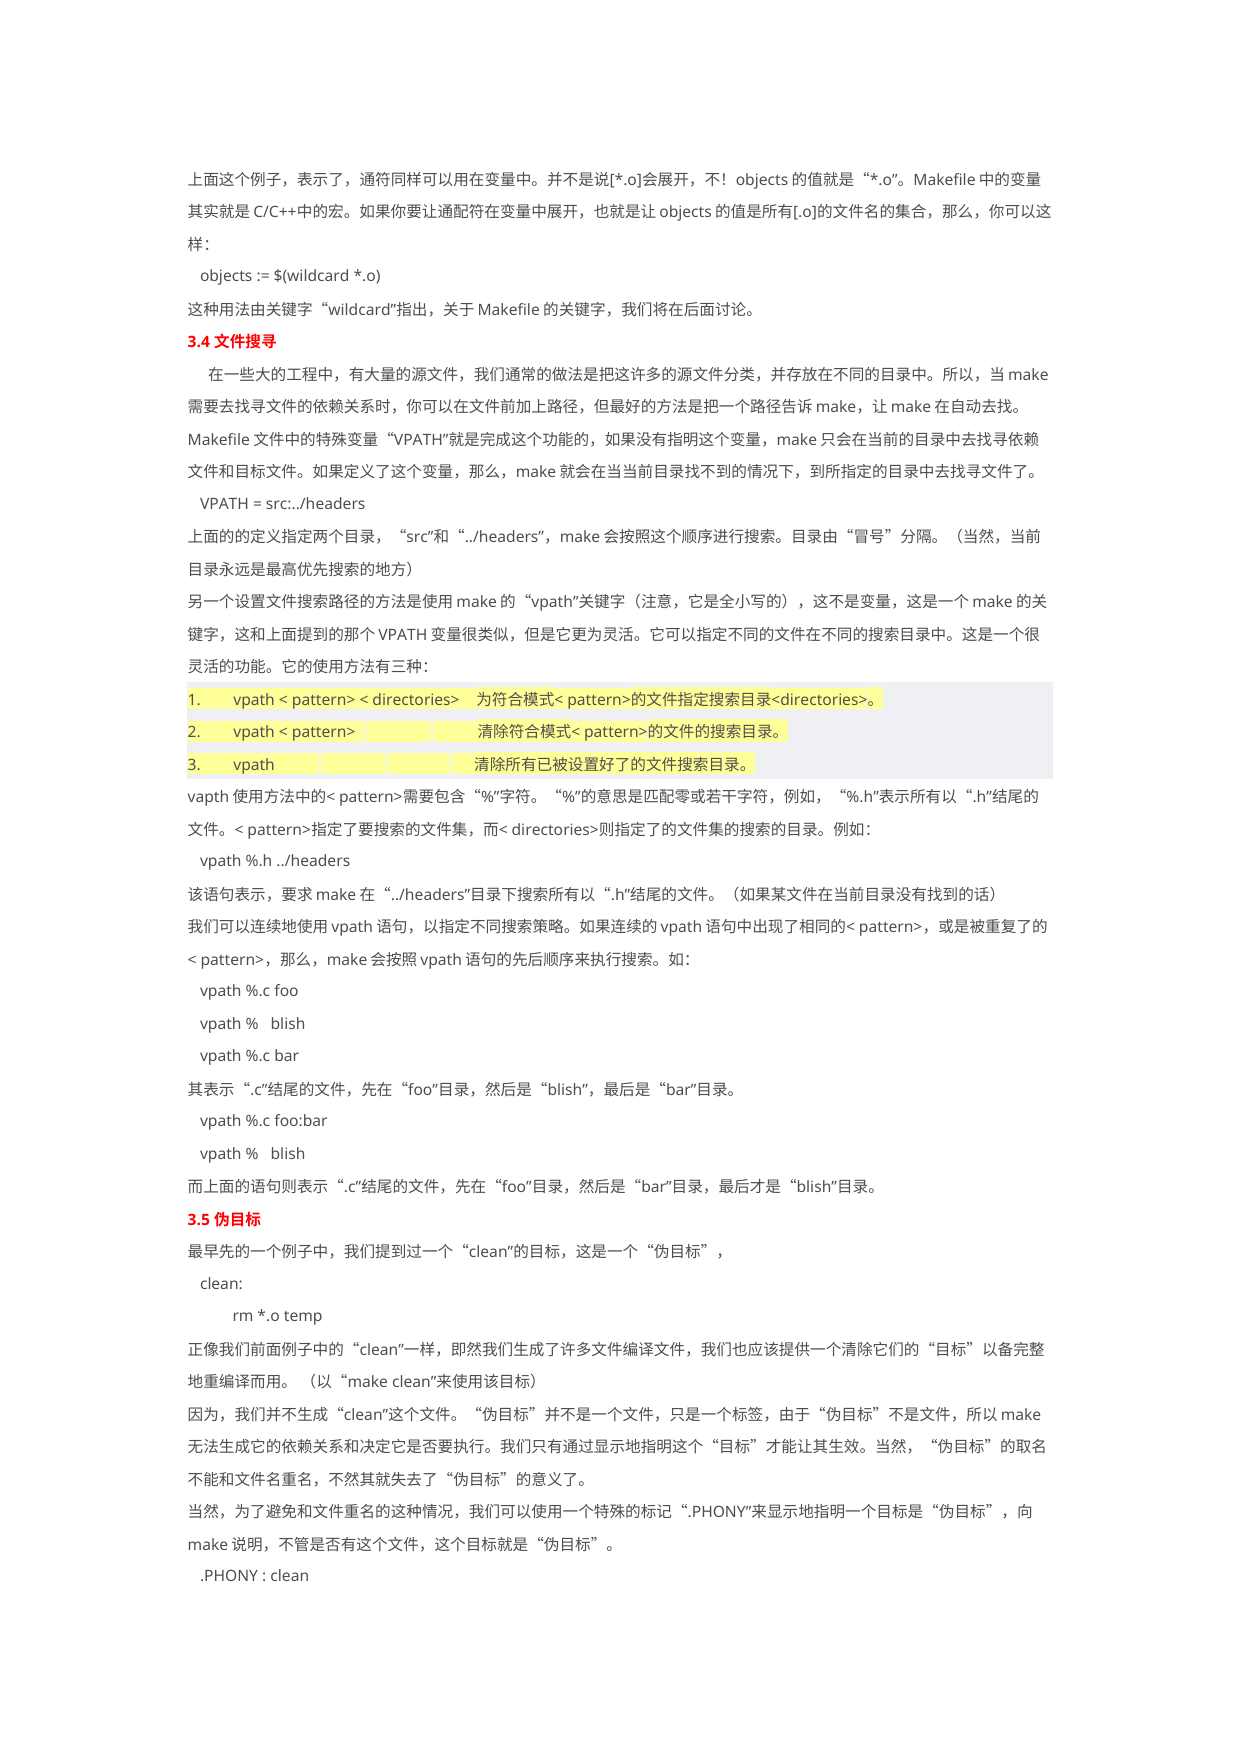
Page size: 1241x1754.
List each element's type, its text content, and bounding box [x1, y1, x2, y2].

text 其表示“.c”结尾的文件，先在“foo”目录，然后是“blish”，最后是“bar”目录。 [187, 1072, 1053, 1104]
text 上面这个例子，表示了，通符同样可以用在变量中。并不是说[*.o]会展开，不！objects的值就是“*.o”。Makefile中的变量其实就是C/C++中的宏。如果你要让通配符在变量中展开，也就是让objects的值是所有[.o]的文件名的集合，那么，你可以这样： [187, 162, 1053, 259]
text 在一些大的工程中，有大量的源文件，我们通常的做法是把这许多的源文件分类，并存放在不同的目录中。所以，当make需要去找寻文件的依赖关系时，你可以在文件前加上路径，但最好的方法是把一个路径告诉make，让make在自动去找。 [187, 357, 1053, 422]
text 最早先的一个例子中，我们提到过一个“clean”的目标，这是一个“伪目标”， [187, 1234, 1053, 1267]
text vpath %.c foo:bar [187, 1104, 1053, 1137]
text vpath % blish [187, 1007, 1053, 1039]
text 2. vpath < pattern> 清除符合模式< pattern>的文件的搜索目录。 [187, 714, 1053, 747]
text rm *.o temp [187, 1299, 1053, 1332]
text vpath %.c foo [187, 974, 1053, 1007]
text 这种用法由关键字“wildcard”指出，关于Makefile的关键字，我们将在后面讨论。 [187, 292, 1053, 324]
text 当然，为了避免和文件重名的这种情况，我们可以使用一个特殊的标记“.PHONY”来显示地指明一个目标是“伪目标”，向make说明，不管是否有这个文件，这个目标就是“伪目标”。 [187, 1494, 1053, 1559]
text clean: [187, 1267, 1053, 1299]
text vpath %.h ../headers [187, 844, 1053, 877]
text 该语句表示，要求make在“../headers”目录下搜索所有以“.h”结尾的文件。（如果某文件在当前目录没有找到的话） [187, 877, 1053, 909]
text VPATH = src:../headers [187, 487, 1053, 519]
text 另一个设置文件搜索路径的方法是使用make的“vpath”关键字（注意，它是全小写的），这不是变量，这是一个make的关键字，这和上面提到的那个VPATH变量很类似，但是它更为灵活。它可以指定不同的文件在不同的搜索目录中。这是一个很灵活的功能。它的使用方法有三种： [187, 584, 1053, 682]
text 3. vpath 清除所有已被设置好了的文件搜索目录。 [187, 747, 1053, 779]
text 3.5 伪目标 [187, 1202, 1053, 1234]
text 3.4 文件搜寻 [187, 324, 1053, 357]
text 1. vpath < pattern> < directories> 为符合模式< pattern>的文件指定搜索目录<directories>。 [187, 682, 1053, 714]
text vapth使用方法中的< pattern>需要包含“%”字符。“%”的意思是匹配零或若干字符，例如，“%.h”表示所有以“.h”结尾的文件。< pattern>指定了要搜索的文件集，而< directories>则指定了的文件集的搜索的目录。例如： [187, 779, 1053, 844]
text 因为，我们并不生成“clean”这个文件。“伪目标”并不是一个文件，只是一个标签，由于“伪目标”不是文件，所以make无法生成它的依赖关系和决定它是否要执行。我们只有通过显示地指明这个“目标”才能让其生效。当然，“伪目标”的取名不能和文件名重名，不然其就失去了“伪目标”的意义了。 [187, 1397, 1053, 1494]
text vpath % blish [187, 1137, 1053, 1169]
text 我们可以连续地使用vpath语句，以指定不同搜索策略。如果连续的vpath语句中出现了相同的< pattern>，或是被重复了的< pattern>，那么，make会按照vpath语句的先后顺序来执行搜索。如： [187, 909, 1053, 974]
text 正像我们前面例子中的“clean”一样，即然我们生成了许多文件编译文件，我们也应该提供一个清除它们的“目标”以备完整地重编译而用。 （以“make clean”来使用该目标） [187, 1332, 1053, 1397]
text 上面的的定义指定两个目录，“src”和“../headers”，make会按照这个顺序进行搜索。目录由“冒号”分隔。（当然，当前目录永远是最高优先搜索的地方） [187, 519, 1053, 584]
text .PHONY : clean [187, 1559, 1053, 1592]
text objects := $(wildcard *.o) [187, 259, 1053, 292]
text Makefile文件中的特殊变量“VPATH”就是完成这个功能的，如果没有指明这个变量，make只会在当前的目录中去找寻依赖文件和目标文件。如果定义了这个变量，那么，make就会在当当前目录找不到的情况下，到所指定的目录中去找寻文件了。 [187, 422, 1053, 487]
text 而上面的语句则表示“.c”结尾的文件，先在“foo”目录，然后是“bar”目录，最后才是“blish”目录。 [187, 1169, 1053, 1202]
text vpath %.c bar [187, 1039, 1053, 1072]
